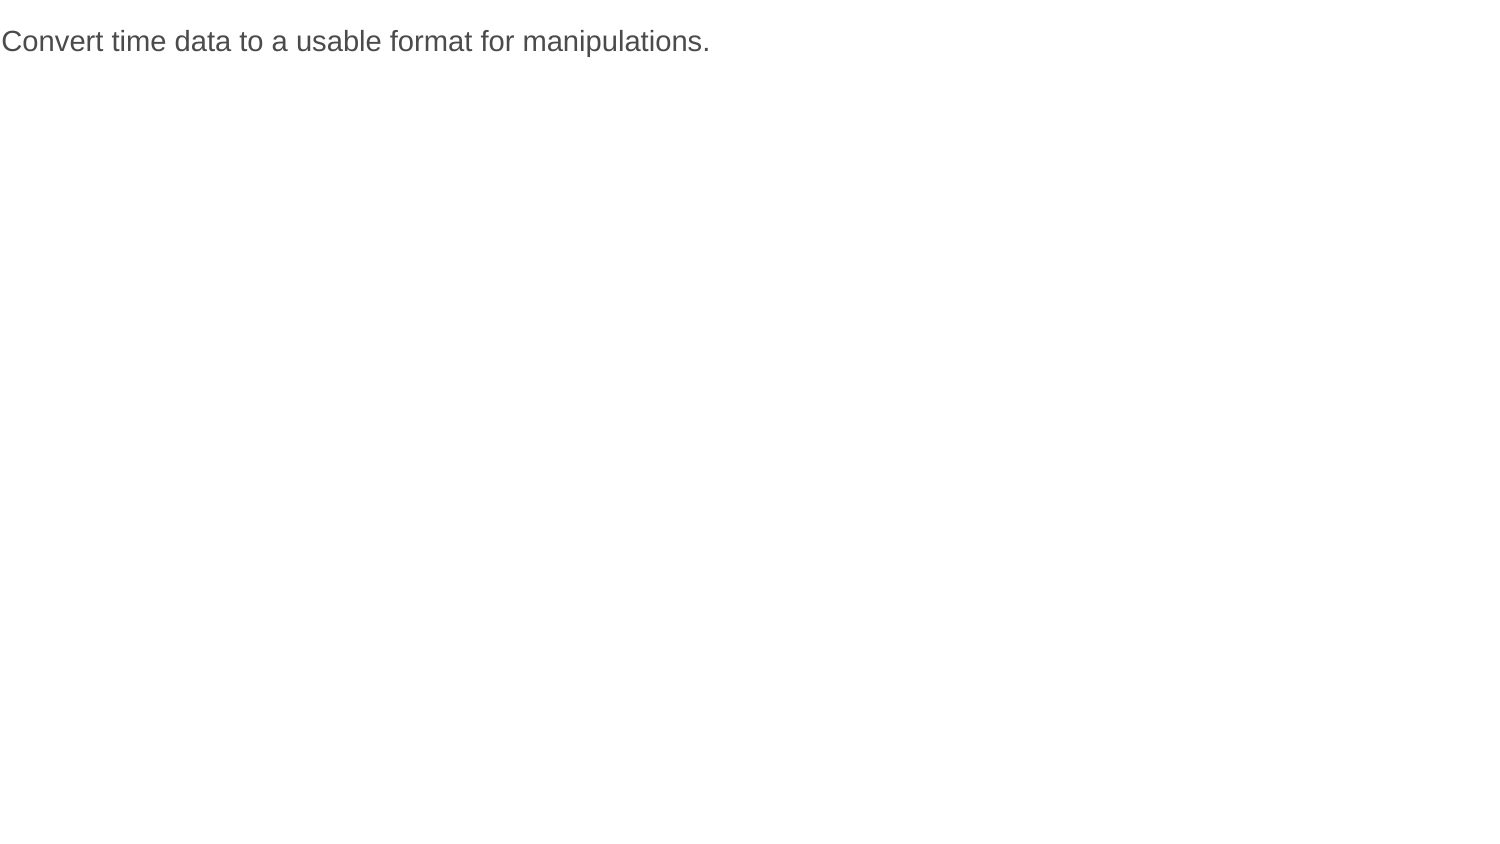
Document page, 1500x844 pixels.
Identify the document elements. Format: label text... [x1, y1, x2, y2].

text Convert time data to a usable format for manipulations. [1, 30, 1490, 57]
